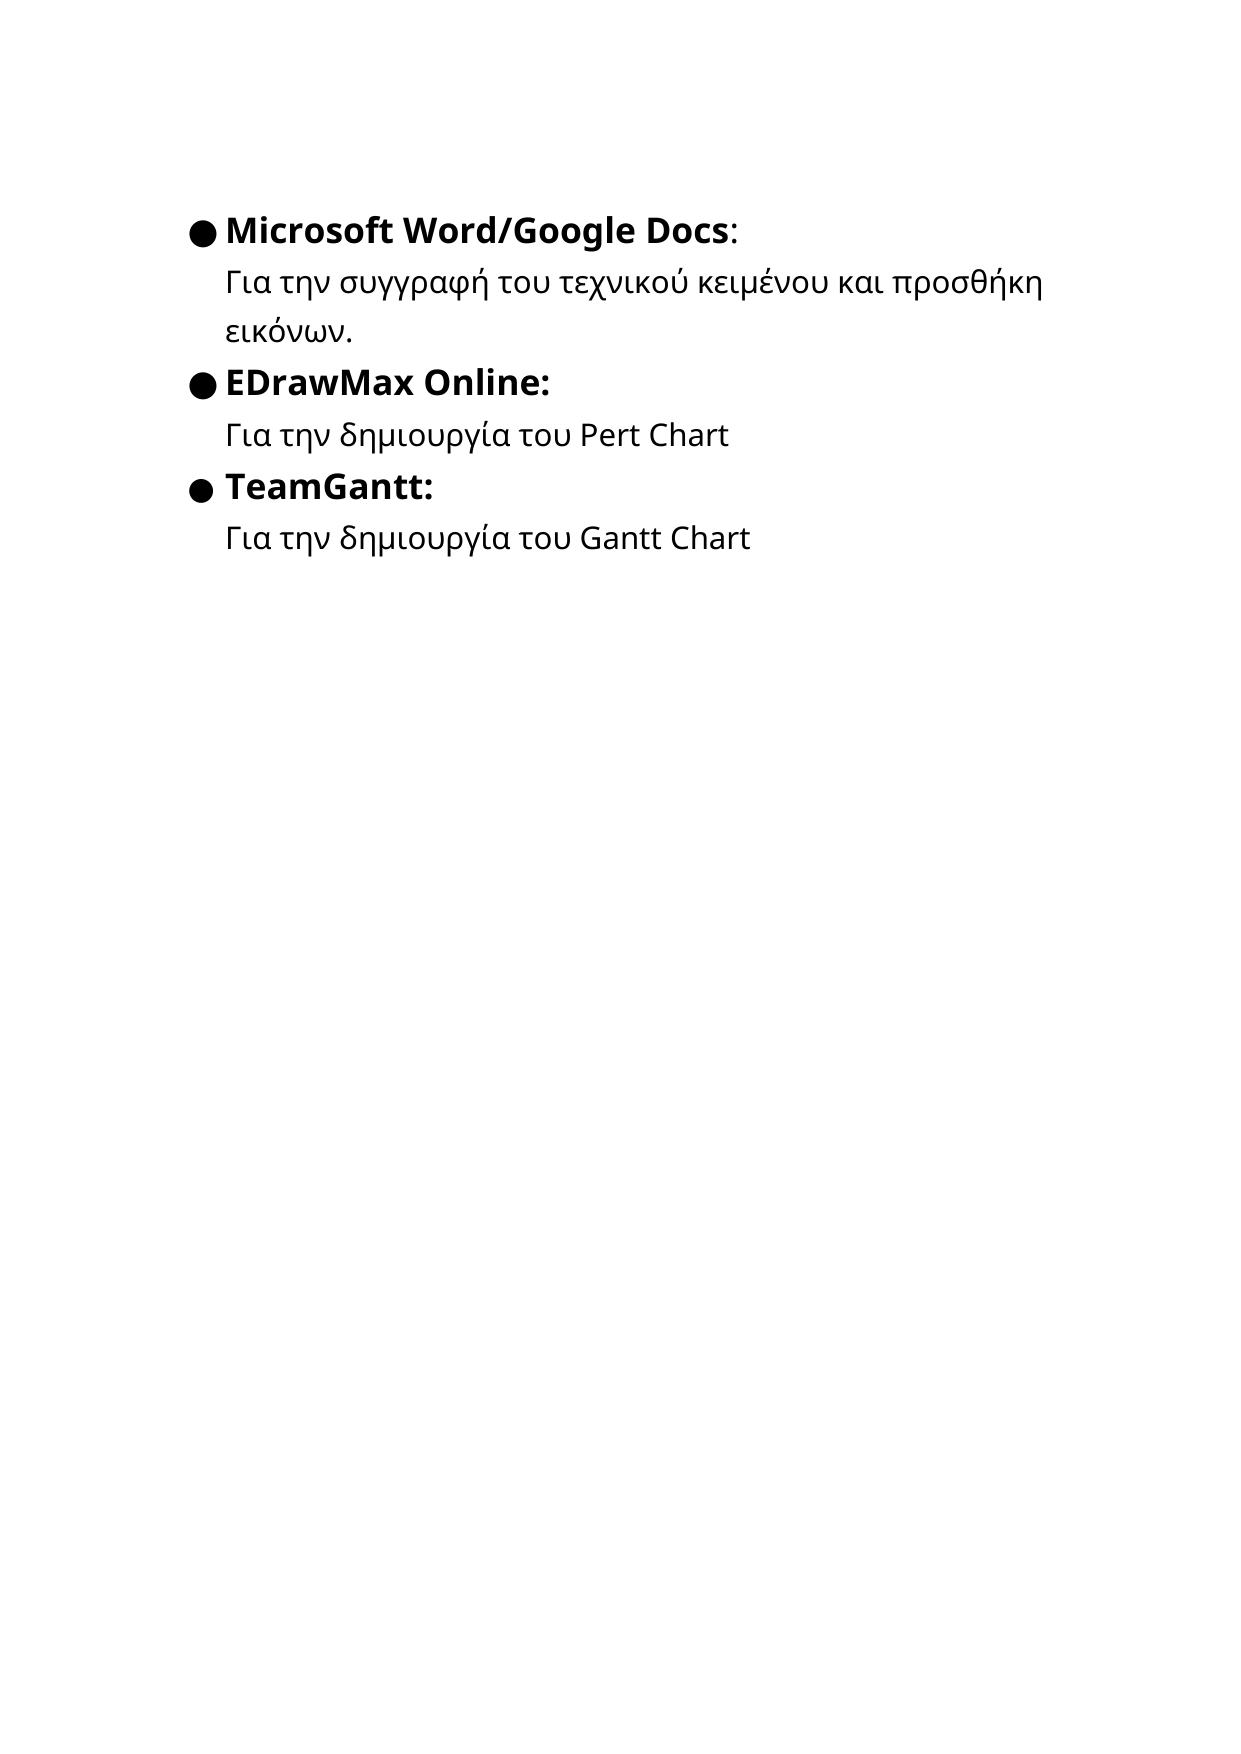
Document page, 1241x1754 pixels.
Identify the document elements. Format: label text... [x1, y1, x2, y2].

list Microsoft Word/Google Docs: Για την συγγραφή του τεχνικού κειμένου και προσθήκη εικόνων. [187, 205, 1090, 352]
list EDrawMax Online: Για την δημιουργία του Pert Chart [187, 358, 1090, 455]
list TeamGantt: Για την δημιουργία του Gantt Chart [187, 461, 1090, 559]
